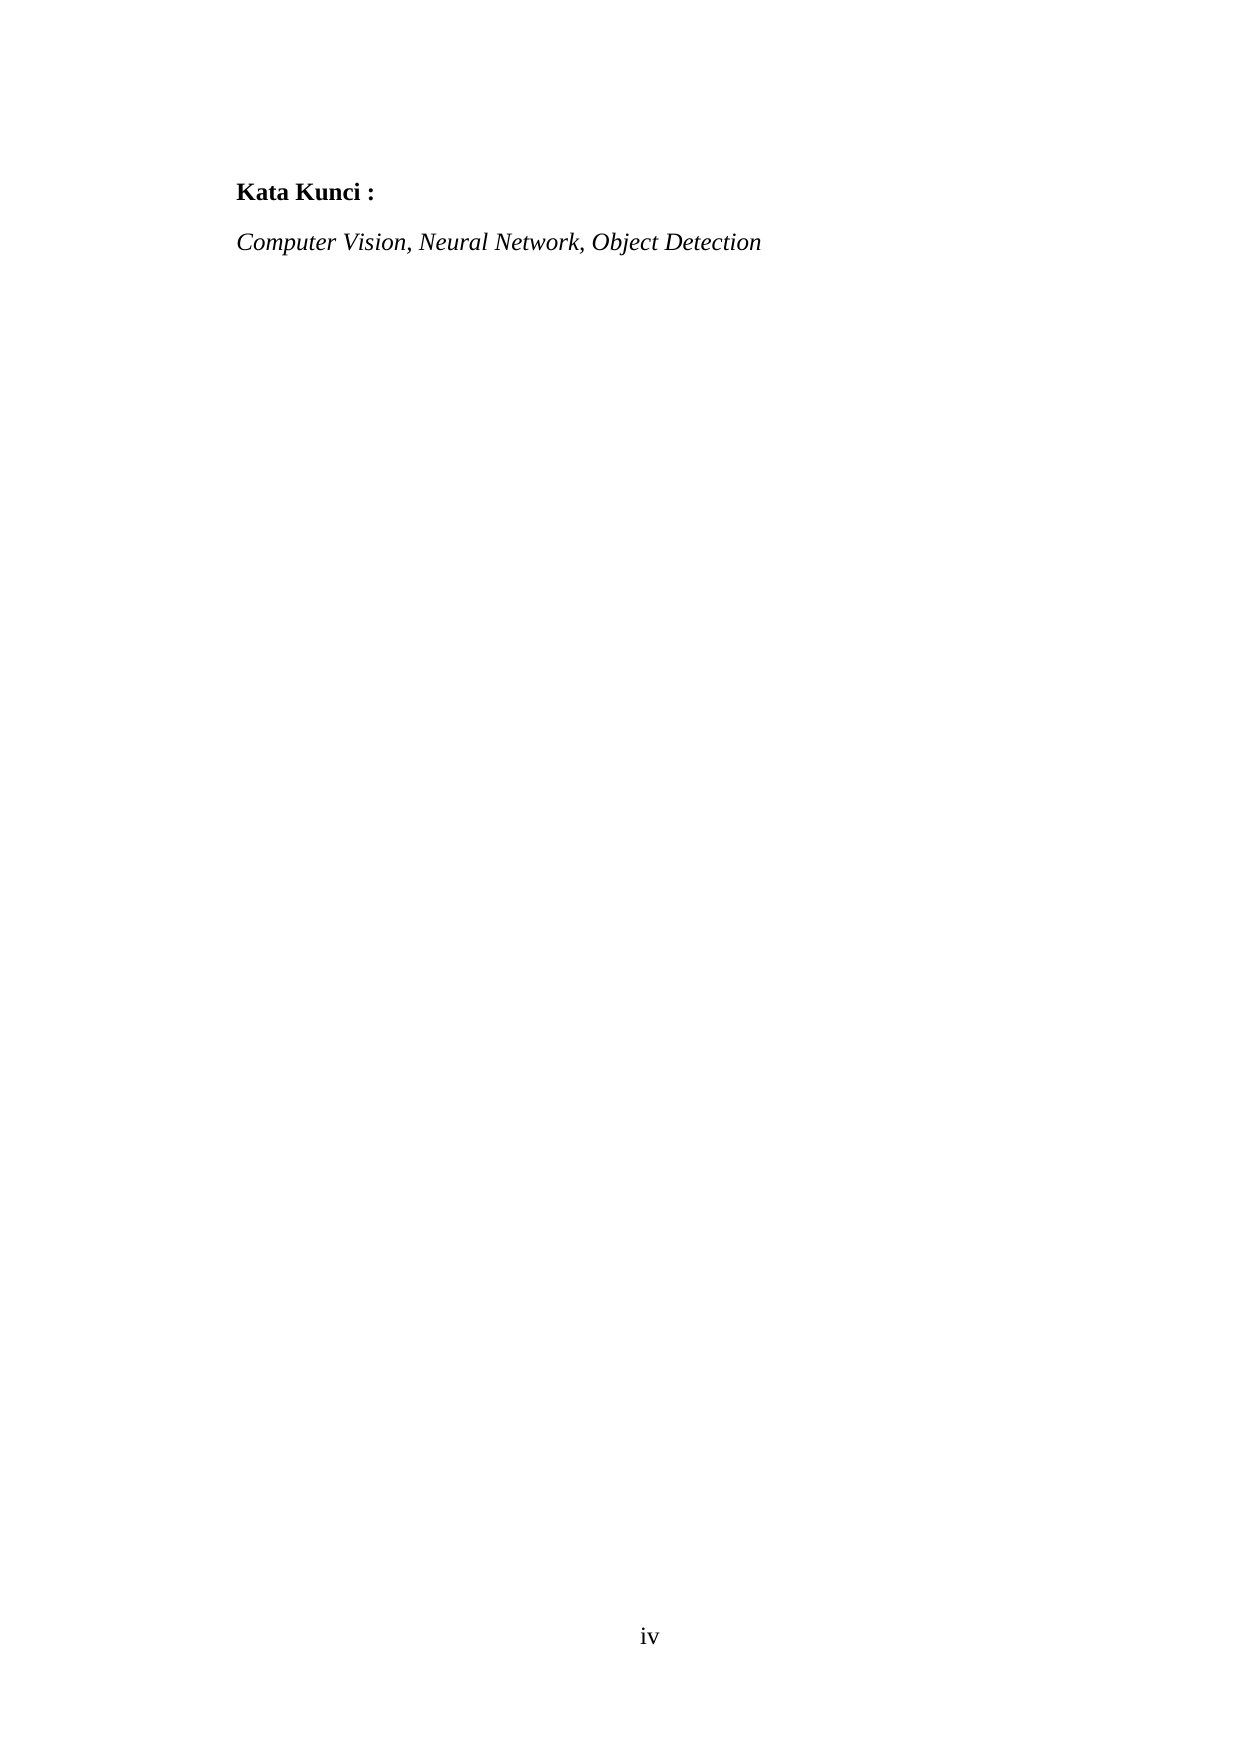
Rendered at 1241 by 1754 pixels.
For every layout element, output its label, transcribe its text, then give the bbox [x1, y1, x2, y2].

text Computer Vision, Neural Network, Object Detection [236, 227, 1063, 256]
text Kata Kunci : [236, 177, 1063, 206]
